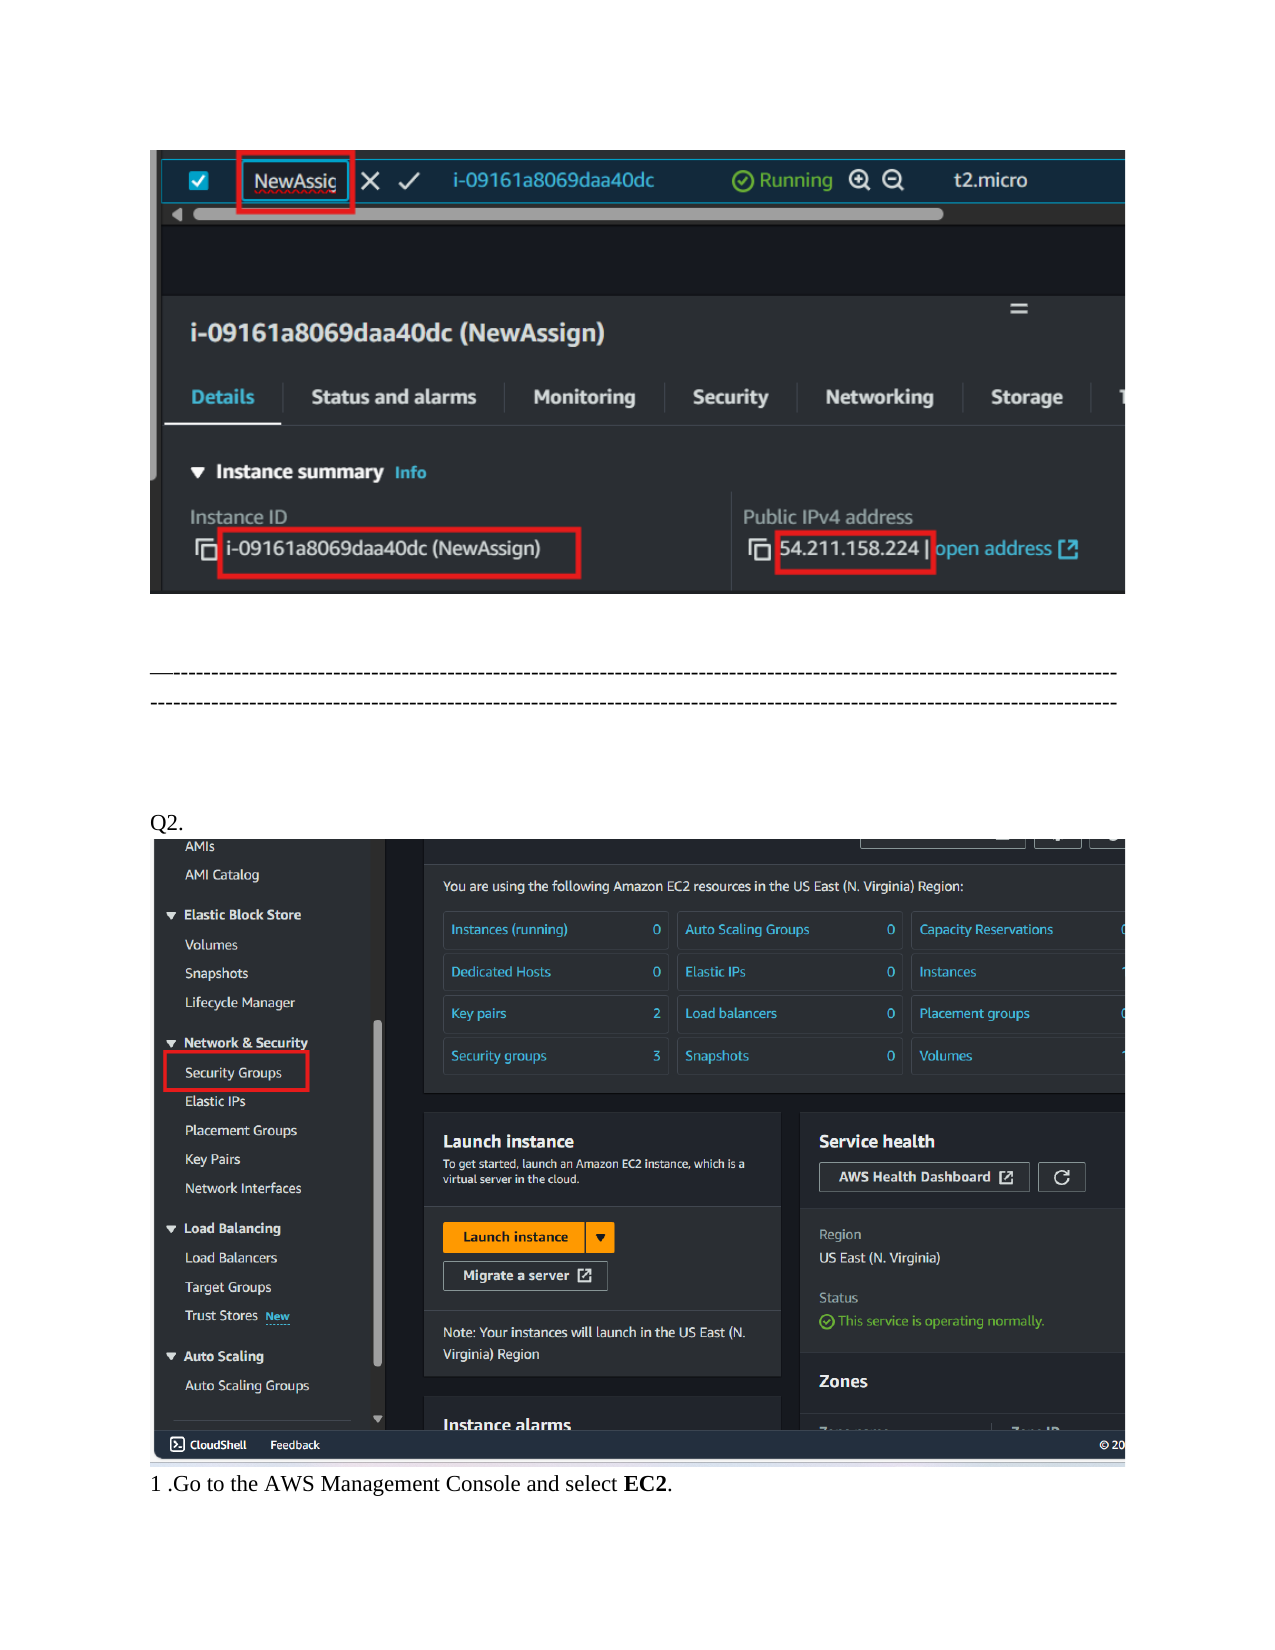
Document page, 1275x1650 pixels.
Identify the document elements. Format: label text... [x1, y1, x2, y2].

picture [150, 839, 1125, 1467]
picture [150, 150, 1125, 594]
text Q2. [150, 809, 1125, 835]
text —----------------------------------------------------------------------------------------------------------------------------------------------------------------------------------------------------------------------------------------------------------- [150, 628, 1125, 714]
text 1 .Go to the AWS Management Console and select EC2. [150, 1470, 1125, 1497]
